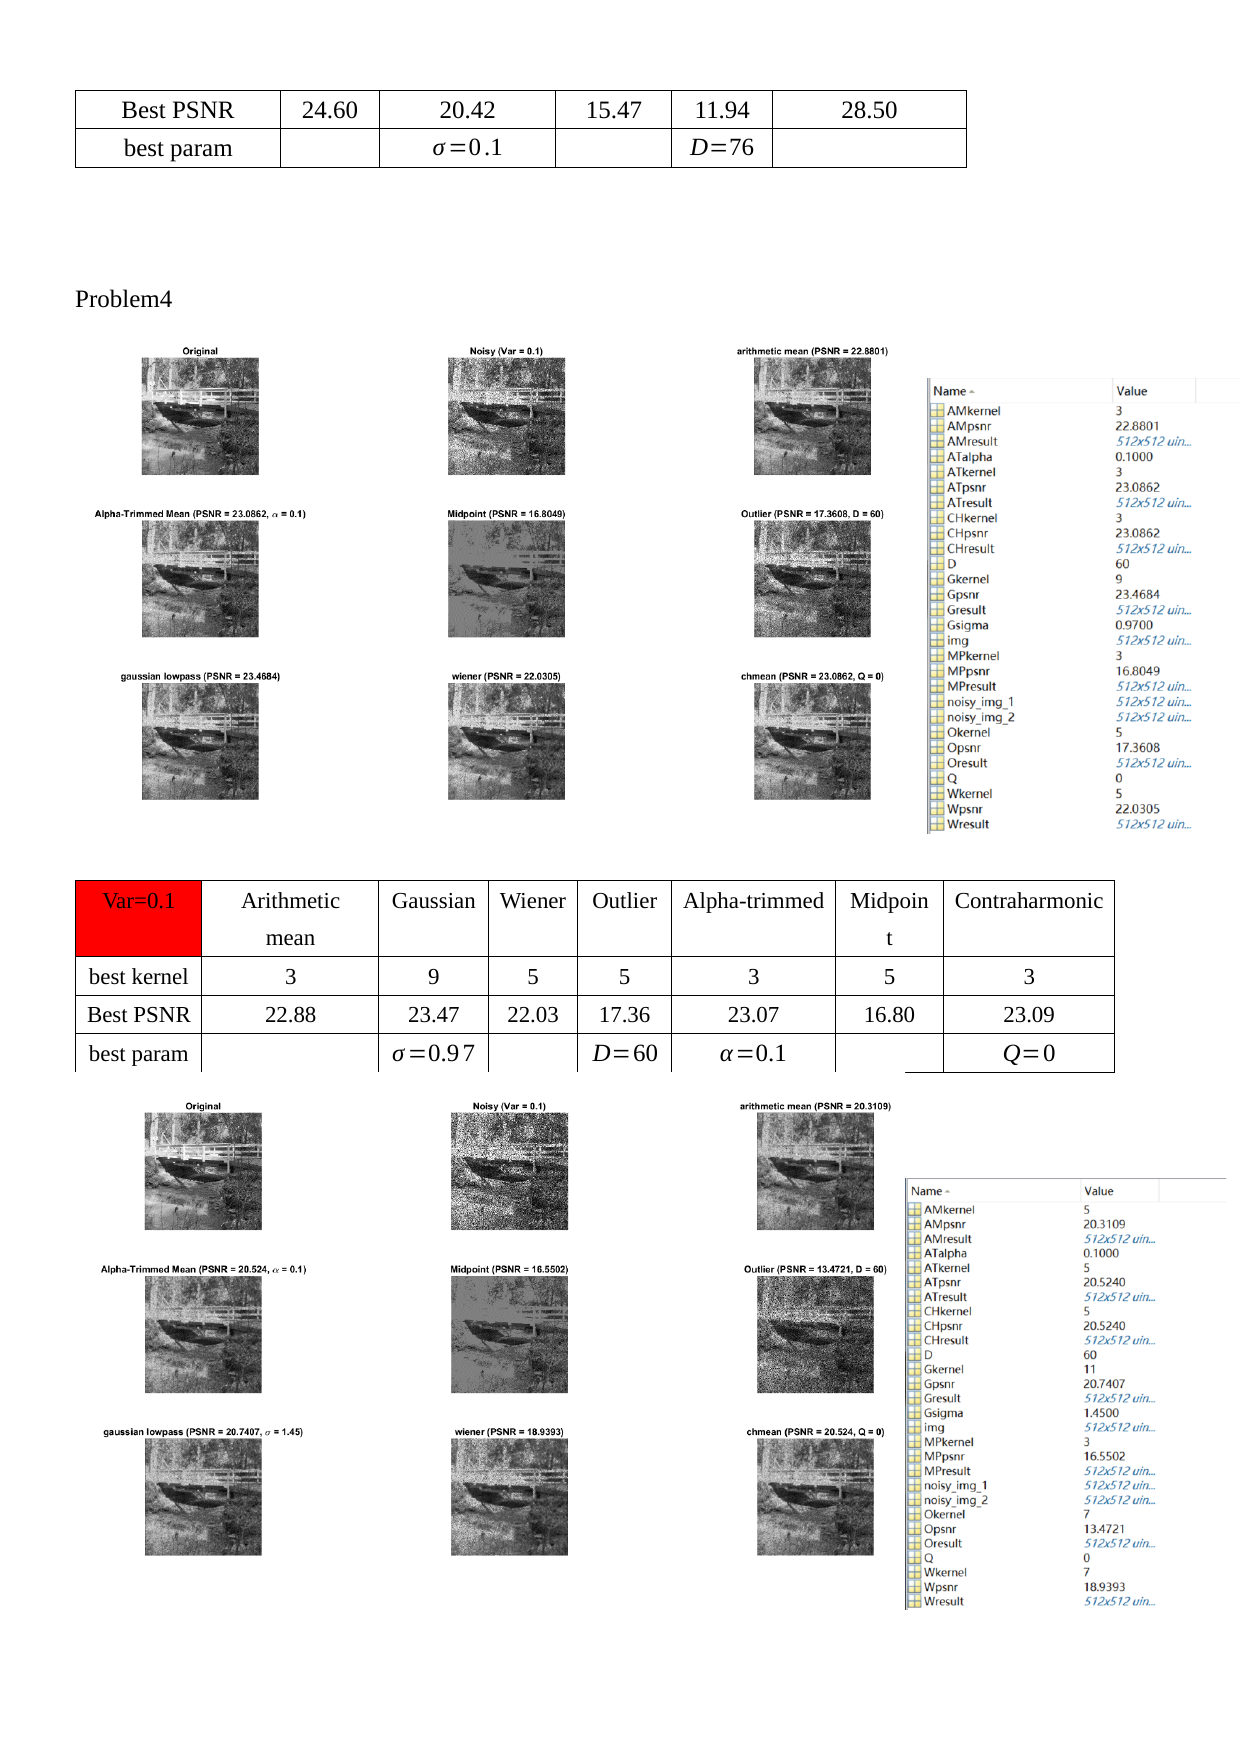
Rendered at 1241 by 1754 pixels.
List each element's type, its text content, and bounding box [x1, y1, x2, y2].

table_cell 20.42 [380, 91, 555, 128]
table_cell [489, 1034, 577, 1072]
table_cell 5 [578, 957, 671, 995]
table_cell 23.47 [379, 996, 488, 1033]
table_cell 16.80 [836, 996, 943, 1033]
table_header Outlier [578, 881, 671, 956]
table_header Var=0.1 [76, 881, 201, 956]
picture [75, 1072, 1227, 1615]
table_cell [944, 1034, 1114, 1072]
table_cell 9 [379, 957, 488, 995]
table_cell 3 [672, 957, 835, 995]
table_cell [380, 129, 555, 167]
table_cell 28.50 [773, 91, 966, 128]
table_header Contraharmonic [944, 881, 1114, 956]
table_cell [379, 1034, 488, 1072]
table_cell best param [76, 129, 280, 167]
table_cell [773, 129, 966, 167]
table_cell best param [76, 1034, 201, 1072]
table_cell [672, 1034, 835, 1072]
table_header Midpoint [836, 881, 943, 956]
table_cell 5 [836, 957, 943, 995]
table_cell 11.94 [672, 91, 772, 128]
text Problem4 [75, 280, 1165, 318]
table_cell [672, 129, 772, 167]
table_cell Best PSNR [76, 996, 201, 1033]
table_cell [556, 129, 671, 167]
table_cell 15.47 [556, 91, 671, 128]
table_cell 24.60 [281, 91, 379, 128]
table_cell 23.09 [944, 996, 1114, 1033]
table_cell [836, 1034, 943, 1072]
table_cell 23.07 [672, 996, 835, 1033]
table_header Wiener [489, 881, 577, 956]
table_header Alpha-trimmed [672, 881, 835, 956]
table_cell best kernel [76, 957, 201, 995]
table_cell 22.03 [489, 996, 577, 1033]
table_cell Best PSNR [76, 91, 280, 128]
table_cell 17.36 [578, 996, 671, 1033]
table_cell 5 [489, 957, 577, 995]
table_cell 3 [944, 957, 1114, 995]
table_header Arithmetic mean [202, 881, 378, 956]
table_cell 3 [202, 957, 378, 995]
table_cell [578, 1034, 671, 1072]
table_cell 22.88 [202, 996, 378, 1033]
table_header Gaussian [379, 881, 488, 956]
picture [75, 317, 899, 859]
table_cell [281, 129, 379, 167]
table_cell [202, 1034, 378, 1072]
picture [927, 378, 1241, 834]
